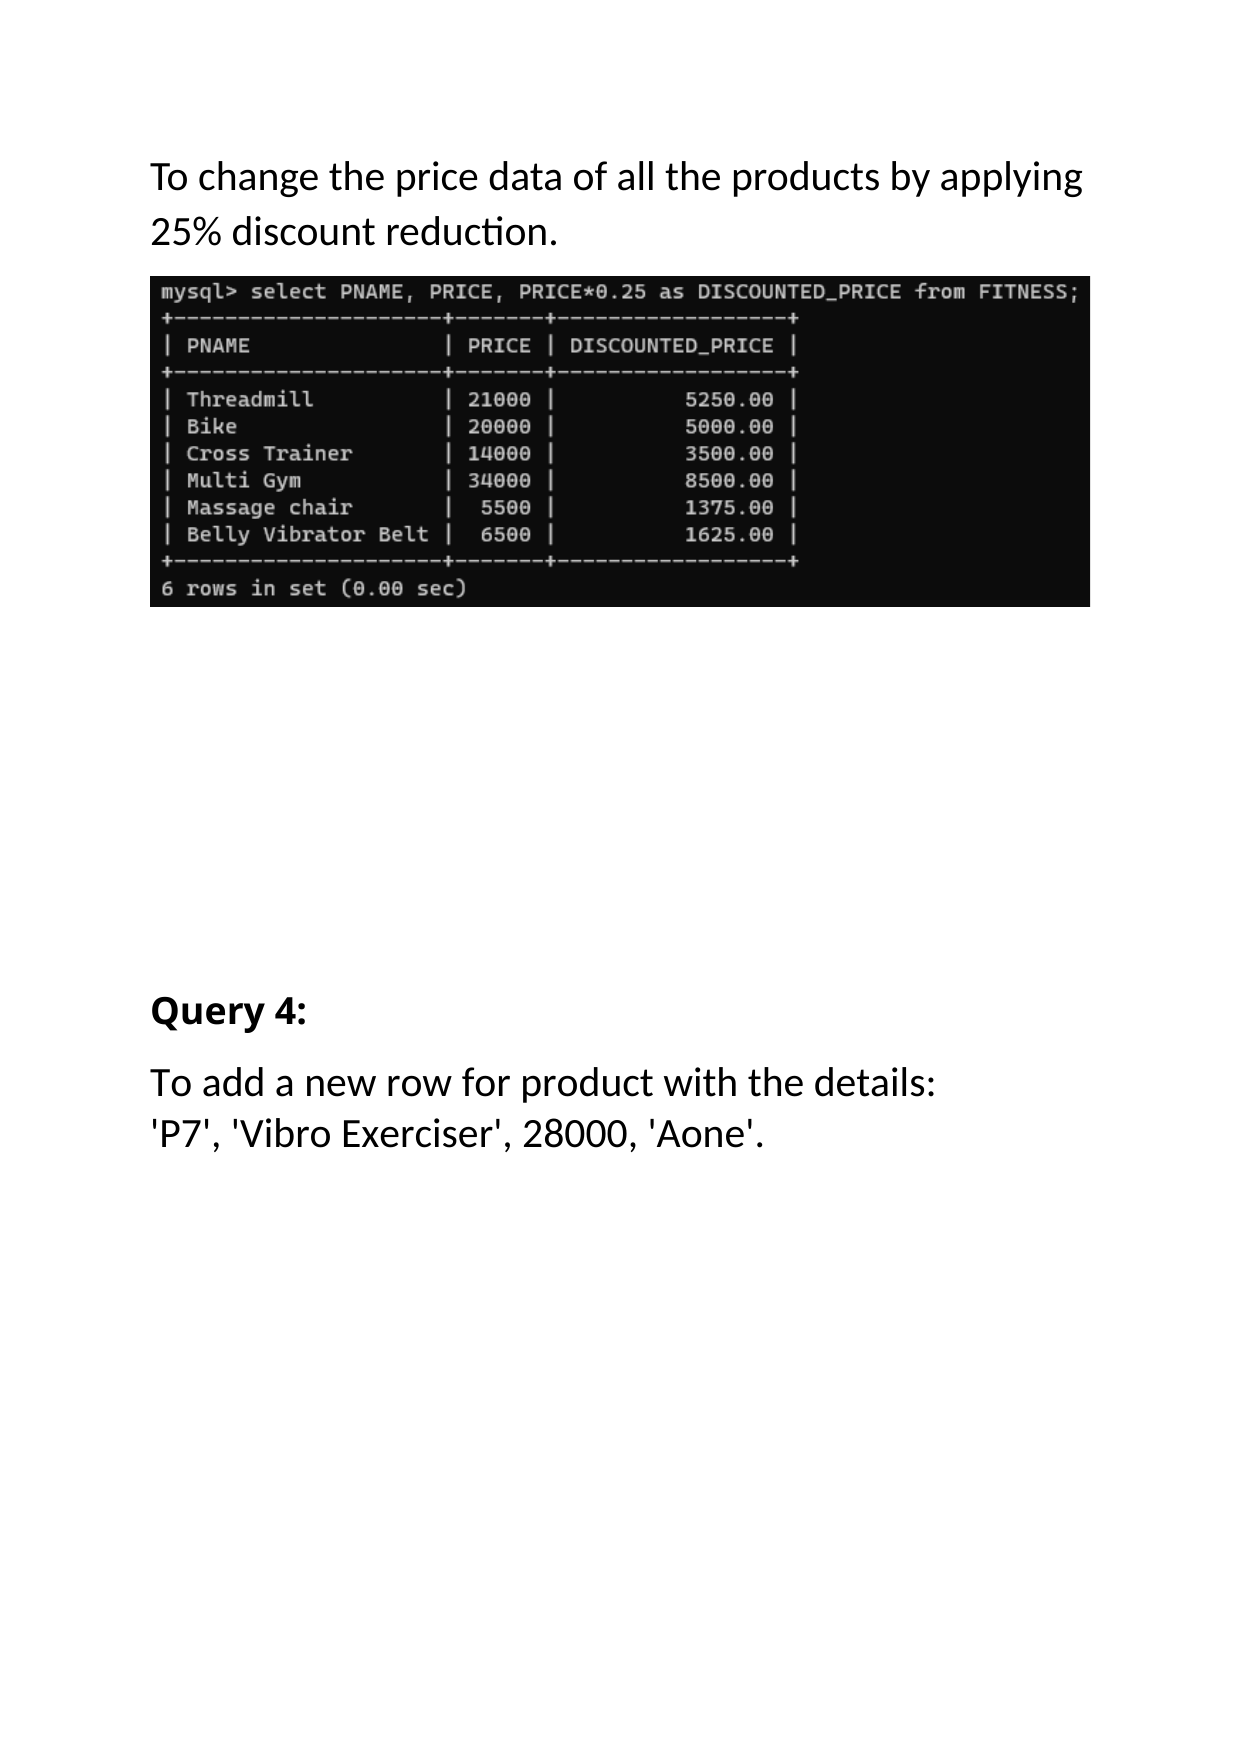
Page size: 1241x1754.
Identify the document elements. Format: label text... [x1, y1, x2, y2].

text To change the price data of all the products by applying 25% discount reduction. [150, 150, 1090, 256]
picture [150, 276, 1091, 607]
text 'P7', 'Vibro Exerciser', 28000, 'Aone'. [150, 1107, 1090, 1158]
text To add a new row for product with the details: [150, 1056, 1090, 1107]
text Query 4: [150, 984, 1090, 1036]
